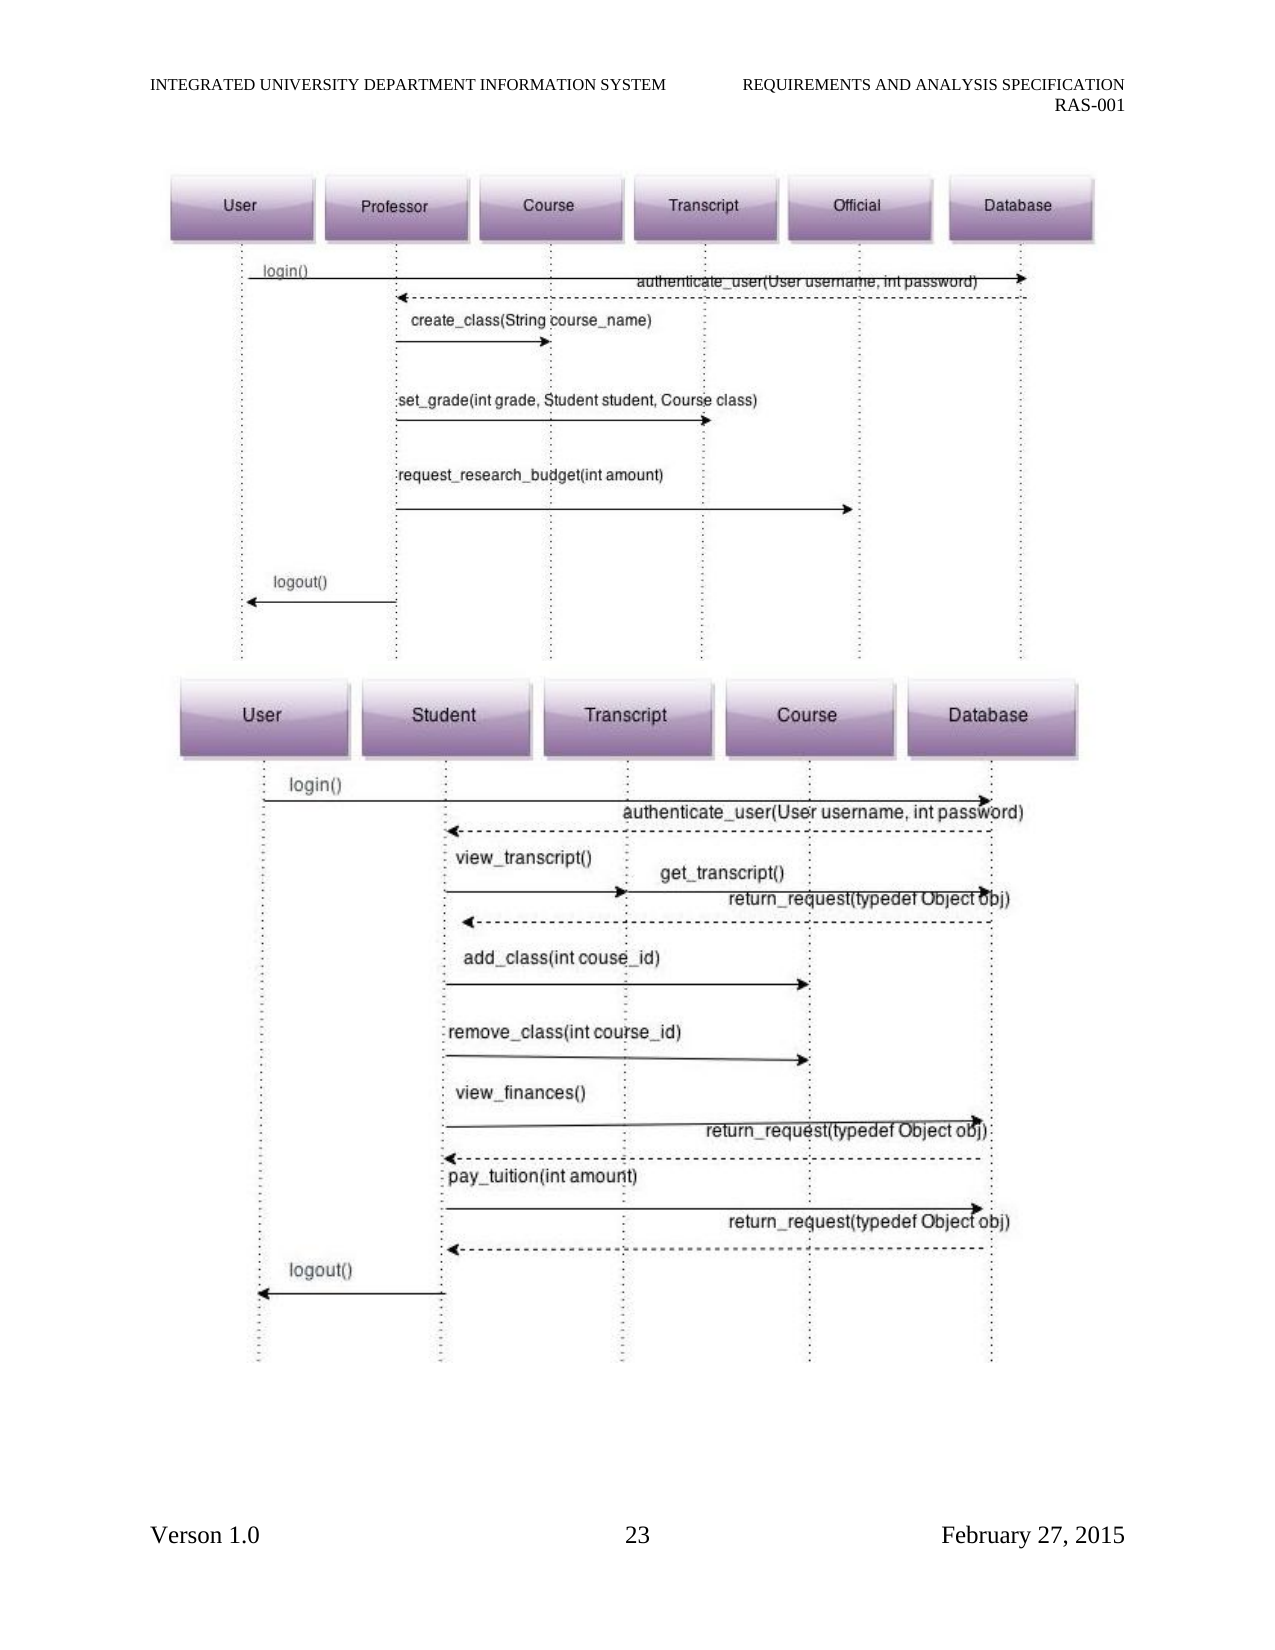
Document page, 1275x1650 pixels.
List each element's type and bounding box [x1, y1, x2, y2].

picture [150, 150, 1125, 661]
picture [150, 664, 1125, 1363]
